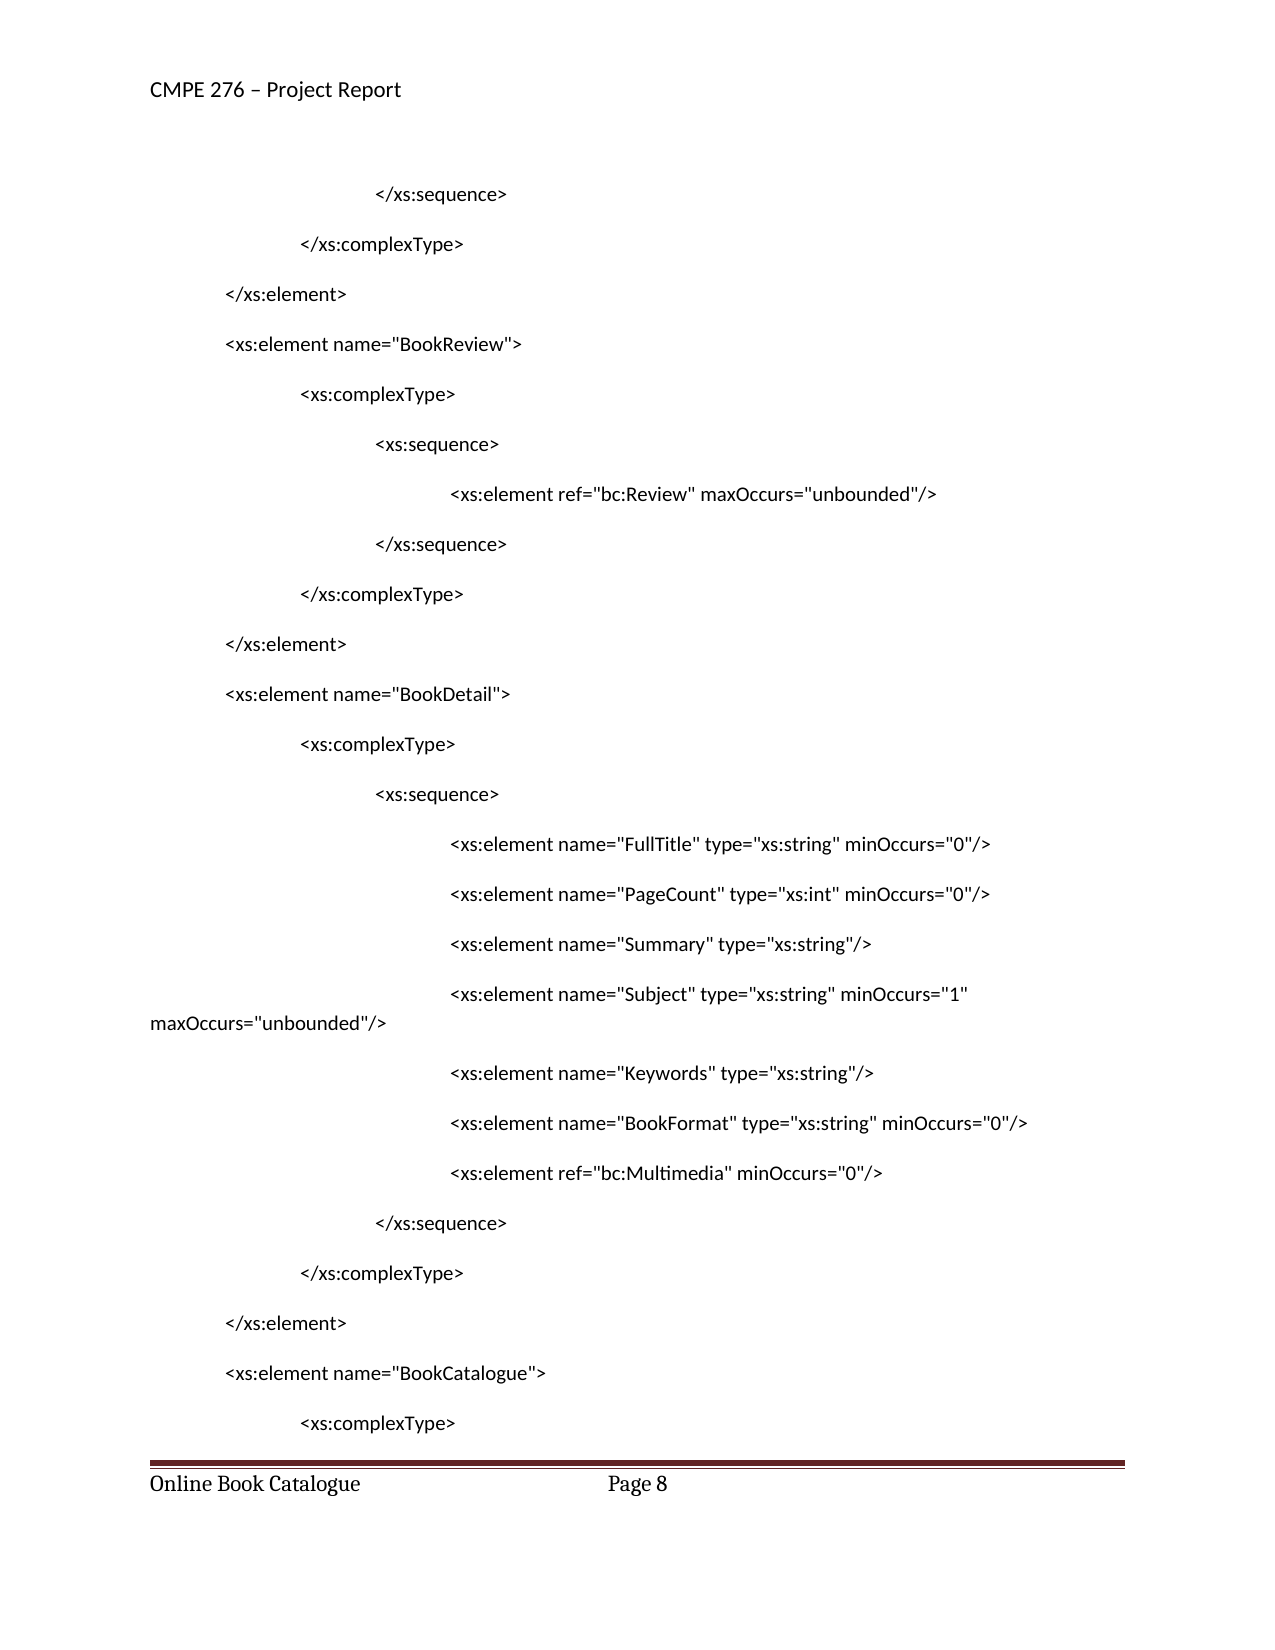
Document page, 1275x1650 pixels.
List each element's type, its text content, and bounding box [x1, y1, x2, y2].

text <xs:complexType> [150, 381, 1125, 406]
text </xs:sequence> [150, 181, 1125, 206]
text <xs:element name="BookReview"> [150, 331, 1125, 356]
text <xs:element name="Keywords" type="xs:string"/> [150, 1060, 1125, 1085]
text <xs:sequence> [150, 781, 1125, 806]
text </xs:sequence> [150, 531, 1125, 556]
text </xs:element> [150, 631, 1125, 656]
text <xs:sequence> [150, 431, 1125, 456]
text <xs:element name="Summary" type="xs:string"/> [150, 931, 1125, 956]
text </xs:complexType> [150, 231, 1125, 256]
text <xs:element name="FullTitle" type="xs:string" minOccurs="0"/> [150, 831, 1125, 856]
text </xs:complexType> [150, 581, 1125, 606]
text <xs:complexType> [150, 1410, 1125, 1435]
text </xs:element> [150, 1310, 1125, 1335]
text <xs:element name="Subject" type="xs:string" minOccurs="1" maxOccurs="unbounded"/> [150, 981, 1125, 1035]
text </xs:complexType> [150, 1260, 1125, 1285]
text <xs:element ref="bc:Multimedia" minOccurs="0"/> [150, 1160, 1125, 1185]
text </xs:element> [150, 281, 1125, 306]
text </xs:sequence> [150, 1210, 1125, 1235]
text <xs:element name="PageCount" type="xs:int" minOccurs="0"/> [150, 881, 1125, 906]
text <xs:element name="BookDetail"> [150, 681, 1125, 706]
text <xs:element ref="bc:Review" maxOccurs="unbounded"/> [150, 481, 1125, 506]
text <xs:element name="BookCatalogue"> [150, 1360, 1125, 1385]
text <xs:complexType> [150, 731, 1125, 756]
text <xs:element name="BookFormat" type="xs:string" minOccurs="0"/> [150, 1110, 1125, 1135]
